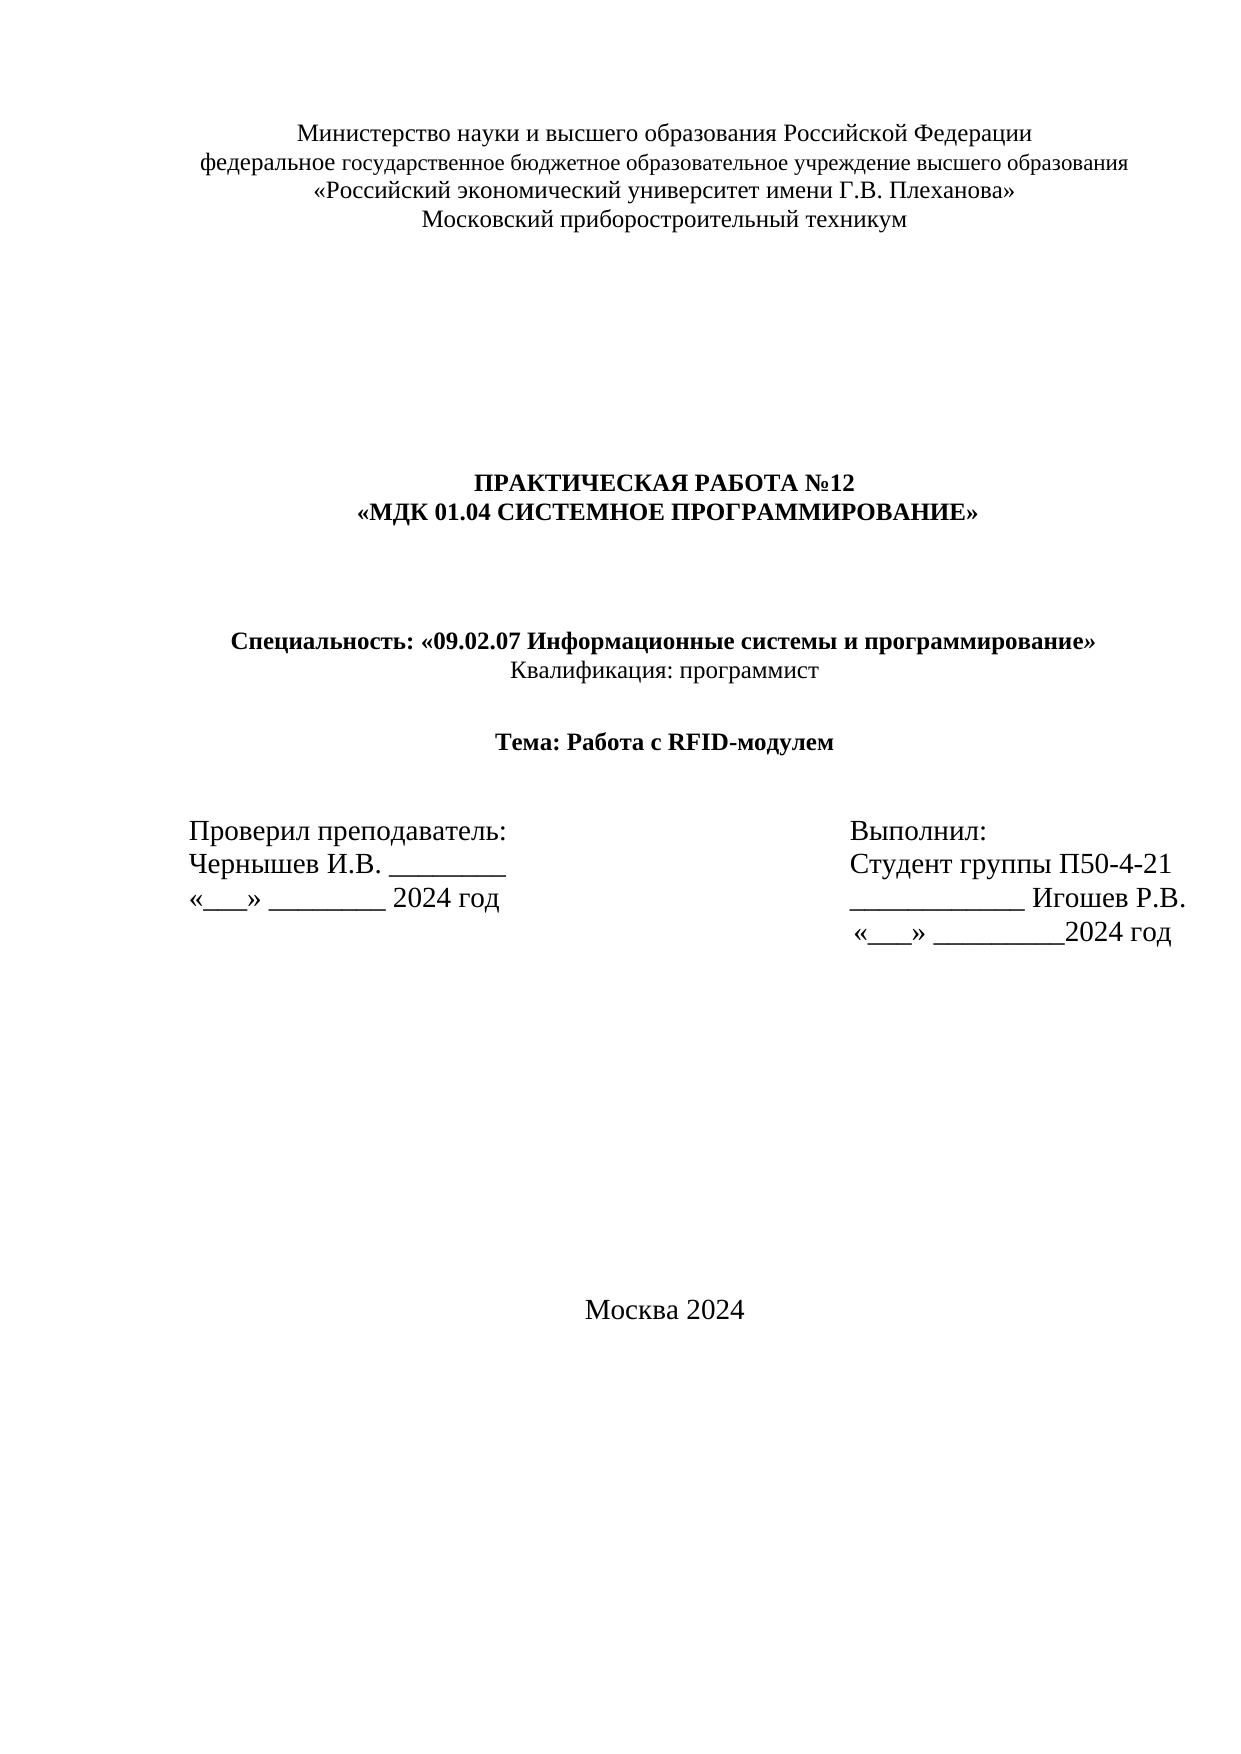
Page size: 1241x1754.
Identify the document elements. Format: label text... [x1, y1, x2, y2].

text Квалификация: программист [177, 655, 1152, 684]
table_cell «___» ________ 2024 год [174, 880, 735, 914]
text федеральное государственное бюджетное образовательное учреждение высшего образования [177, 147, 1152, 176]
table_cell ____________ Игошев Р.В. [735, 880, 1240, 914]
table_cell «___» _________2024 год [174, 914, 1240, 947]
table_cell Студент группы П50-4-21 [735, 847, 1240, 880]
text «Российский экономический университет имени Г.В. Плеханова» [177, 176, 1152, 204]
table_cell Чернышев И.В. ________ [174, 847, 735, 880]
table_header Выполнил: [735, 813, 1240, 847]
text Министерство науки и высшего образования Российской Федерации [177, 118, 1152, 147]
table_header Проверил преподаватель: [174, 813, 735, 847]
text «МДК 01.04 СИСТЕМНОЕ ПРОГРАММИРОВАНИЕ» [177, 497, 1152, 526]
text ПРАКТИЧЕСКАЯ РАБОТА №12 [177, 468, 1152, 497]
text Московский приборостроительный техникум [177, 204, 1152, 233]
text Москва 2024 [177, 1292, 1152, 1326]
text Специальность: «09.02.07 Информационные системы и программирование» [177, 626, 1152, 655]
text Тема: Работа с RFID-модулем [177, 727, 1152, 756]
